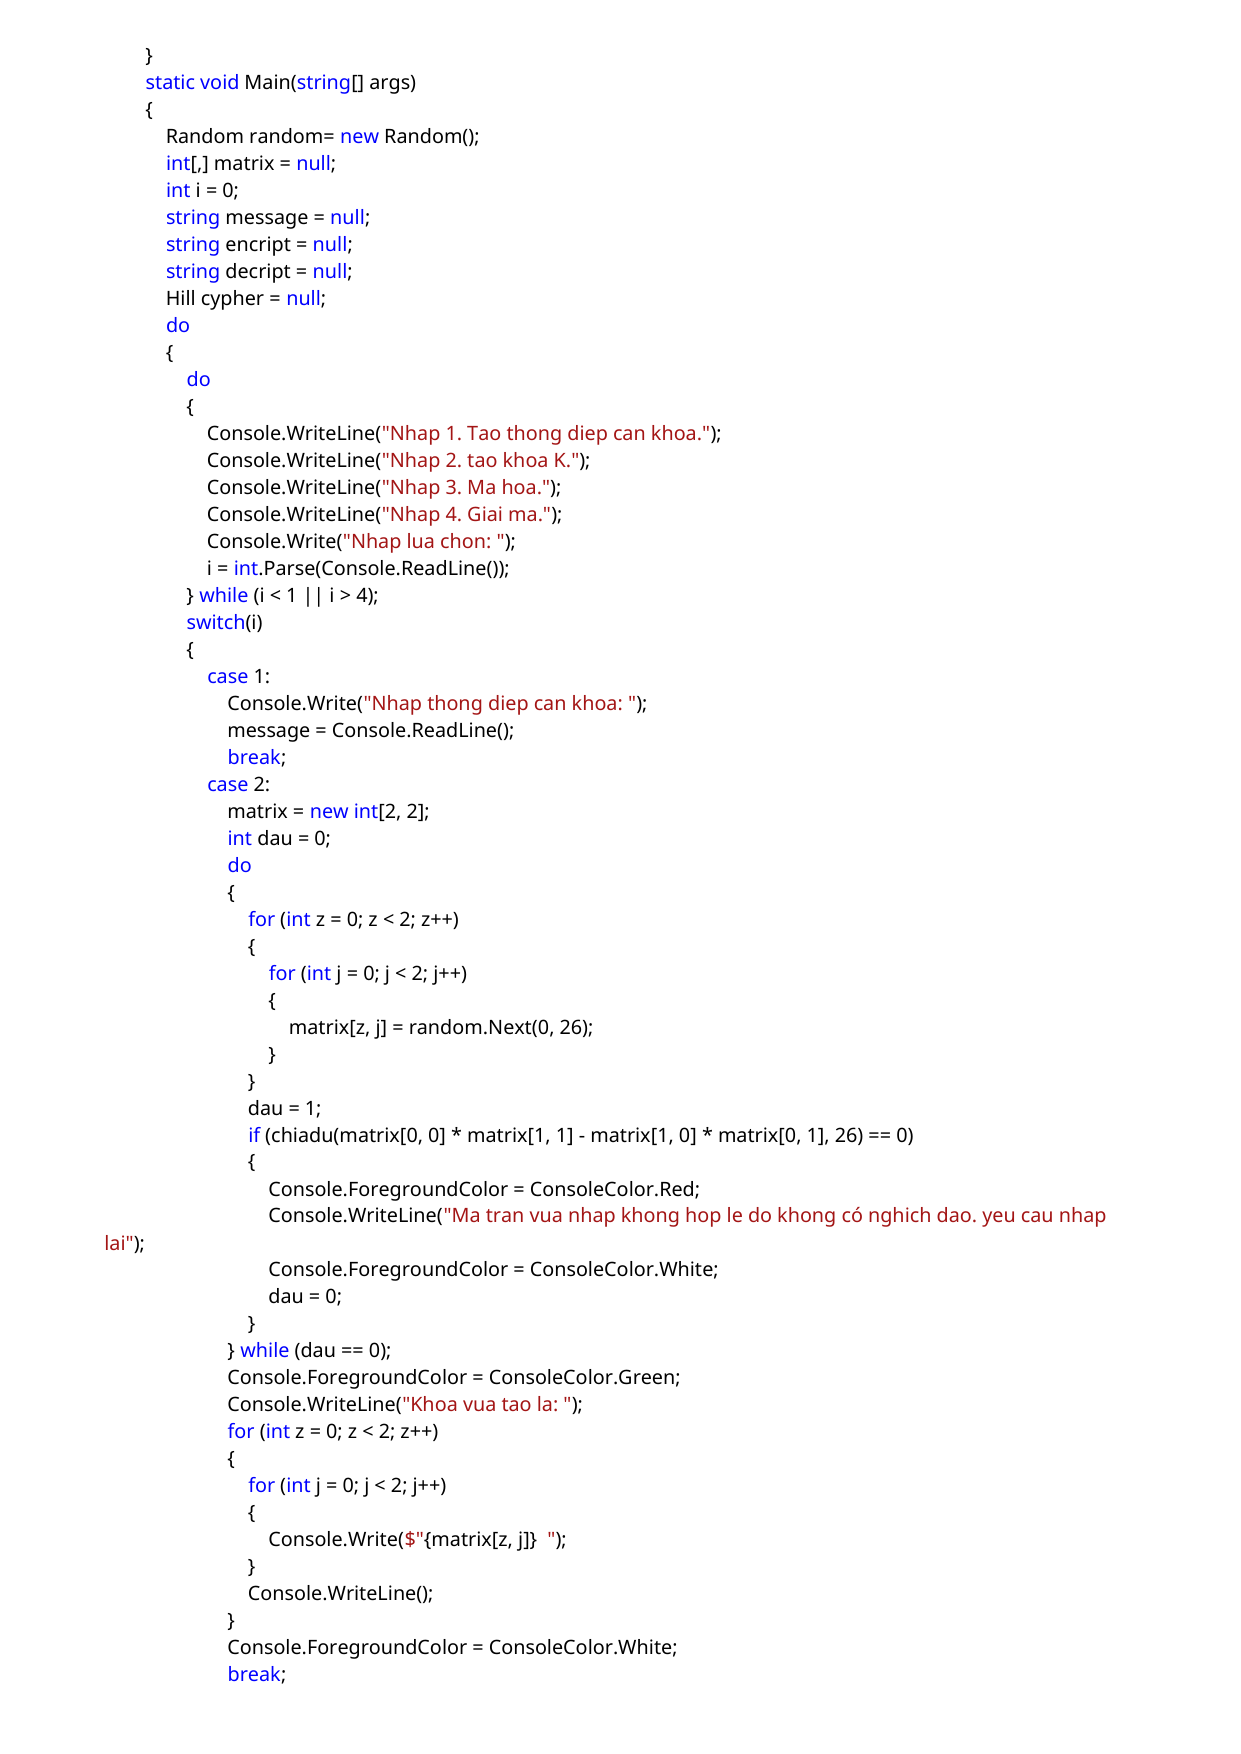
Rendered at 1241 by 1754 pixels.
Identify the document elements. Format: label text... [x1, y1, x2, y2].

text string encript = null; [104, 231, 1136, 257]
text message = Console.ReadLine(); [104, 716, 1136, 743]
text break; [104, 1660, 1136, 1687]
text Console.WriteLine("Khoa vua tao la: "); [104, 1391, 1136, 1418]
text for (int j = 0; j < 2; j++) [104, 959, 1136, 986]
text string message = null; [104, 203, 1136, 231]
text do [104, 311, 1136, 338]
text Console.Write("Nhap thong diep can khoa: "); [104, 689, 1136, 716]
text Console.ForegroundColor = ConsoleColor.White; [104, 1256, 1136, 1283]
text Console.Write($"{matrix[z, j]} "); [104, 1526, 1136, 1552]
text do [104, 851, 1136, 878]
text do [104, 365, 1136, 392]
text { [104, 392, 1136, 419]
text } [104, 1040, 1136, 1067]
text for (int z = 0; z < 2; z++) [104, 905, 1136, 932]
text static void Main(string[] args) [104, 69, 1136, 96]
text { [104, 1498, 1136, 1526]
text Console.WriteLine("Nhap 2. tao khoa K."); [104, 446, 1136, 473]
text Console.ForegroundColor = ConsoleColor.Red; [104, 1175, 1136, 1202]
text Hill cypher = null; [104, 284, 1136, 311]
text Console.WriteLine("Nhap 3. Ma hoa."); [104, 473, 1136, 500]
text } [104, 1067, 1136, 1094]
text break; [104, 743, 1136, 770]
text } [104, 1606, 1136, 1633]
text { [104, 1444, 1136, 1472]
text case 1: [104, 662, 1136, 689]
text for (int j = 0; j < 2; j++) [104, 1472, 1136, 1498]
text matrix[z, j] = random.Next(0, 26); [104, 1013, 1136, 1040]
text Console.ForegroundColor = ConsoleColor.Green; [104, 1364, 1136, 1391]
text int i = 0; [104, 177, 1136, 203]
text Console.WriteLine("Nhap 4. Giai ma."); [104, 500, 1136, 527]
text i = int.Parse(Console.ReadLine()); [104, 554, 1136, 581]
text switch(i) [104, 608, 1136, 635]
text Console.WriteLine("Ma tran vua nhap khong hop le do khong có nghich dao. yeu cau nhap lai"); [104, 1202, 1136, 1256]
text dau = 0; [104, 1283, 1136, 1310]
text dau = 1; [104, 1094, 1136, 1121]
text { [104, 878, 1136, 905]
text if (chiadu(matrix[0, 0] * matrix[1, 1] - matrix[1, 0] * matrix[0, 1], 26) == 0) [104, 1121, 1136, 1148]
text int dau = 0; [104, 824, 1136, 851]
text { [104, 96, 1136, 123]
text Console.WriteLine(); [104, 1579, 1136, 1606]
text } while (dau == 0); [104, 1337, 1136, 1364]
text int[,] matrix = null; [104, 149, 1136, 177]
text { [104, 635, 1136, 662]
text case 2: [104, 770, 1136, 797]
text string decript = null; [104, 257, 1136, 284]
text } [104, 1310, 1136, 1337]
text { [104, 338, 1136, 365]
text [104, 1633, 1136, 1660]
text { [104, 932, 1136, 959]
text Console.Write("Nhap lua chon: "); [104, 527, 1136, 554]
text Console.WriteLine("Nhap 1. Tao thong diep can khoa."); [104, 419, 1136, 446]
text { [104, 986, 1136, 1013]
text } [104, 42, 1136, 69]
text { [104, 1148, 1136, 1175]
text } while (i < 1 || i > 4); [104, 581, 1136, 608]
text } [104, 1552, 1136, 1579]
text matrix = new int[2, 2]; [104, 797, 1136, 824]
text Random random= new Random(); [104, 123, 1136, 149]
text for (int z = 0; z < 2; z++) [104, 1418, 1136, 1444]
